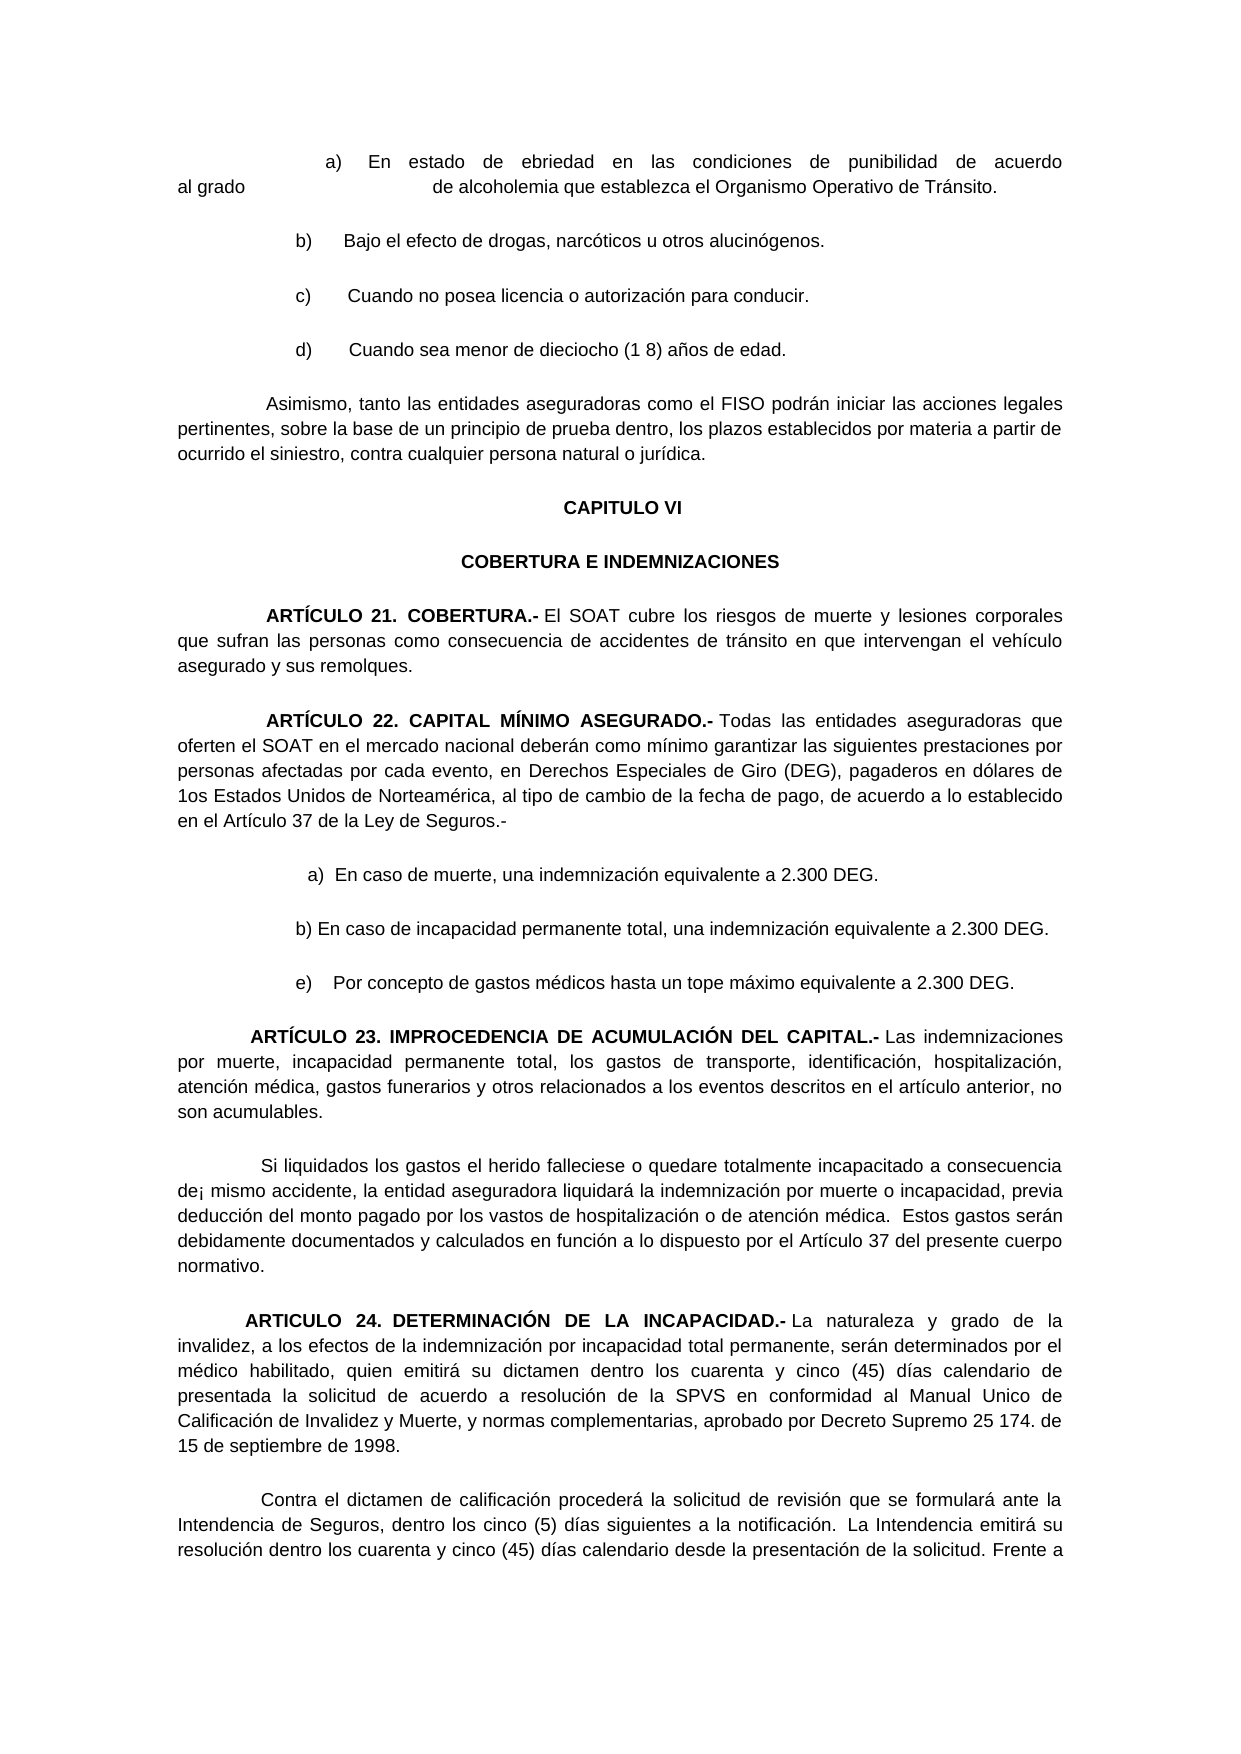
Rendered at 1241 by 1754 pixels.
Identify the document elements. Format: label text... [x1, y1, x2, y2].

text ARTÍCULO 22. CAPITAL MÍNIMO ASEGURADO.- Todas las entidades aseguradoras que oferten el SOAT en el mercado nacional deberán como mínimo garantizar las siguientes prestaciones por personas afectadas por cada evento, en Derechos Especiales de Giro (DEG), pagaderos en dólares de 1os Estados Unidos de Norteamérica, al tipo de cambio de la fecha de pago, de acuerdo a lo establecido en el Artículo 37 de la Ley de Seguros.- [177, 706, 1063, 831]
text c) Cuando no posea licencia o autorización para conducir. [177, 281, 1063, 306]
text b) Bajo el efecto de drogas, narcóticos u otros alucinógenos. [177, 227, 1063, 252]
text b) En caso de incapacidad permanente total, una indemnización equivalente a 2.300 DEG. [295, 914, 1063, 939]
text ARTICULO 24. DETERMINACIÓN DE LA INCAPACIDAD.- La naturaleza y grado de la invalidez, a los efectos de la indemnización por incapacidad total permanente, serán determinados por el médico habilitado, quien emitirá su dictamen dentro los cuarenta y cinco (45) días calendario de presentada la solicitud de acuerdo a resolución de la SPVS en conformidad al Manual Unico de Calificación de Invalidez y Muerte, y normas complementarias, aprobado por Decreto Supremo 25 174. de 15 de septiembre de 1998. [177, 1306, 1063, 1456]
text CAPITULO VI [177, 493, 1063, 518]
text ARTÍCULO 23. IMPROCEDENCIA DE ACUMULACIÓN DEL CAPITAL.- Las indemnizaciones por muerte, incapacidad permanente total, los gastos de transporte, identificación, hospitalización, atención médica, gastos funerarios y otros relacionados a los eventos descritos en el artículo anterior, no son acumulables. [177, 1023, 1063, 1123]
text Asimismo, tanto las entidades aseguradoras como el FISO podrán iniciar las acciones legales pertinentes, sobre la base de un principio de prueba dentro, los plazos establecidos por materia a partir de ocurrido el siniestro, contra cualquier persona natural o jurídica. [177, 389, 1063, 464]
text d) Cuando sea menor de dieciocho (1 8) años de edad. [177, 335, 1063, 360]
text COBERTURA E INDEMNIZACIONES [177, 548, 1063, 573]
text ARTÍCULO 21. COBERTURA.- El SOAT cubre los riesgos de muerte y lesiones corporales que sufran las personas como consecuencia de accidentes de tránsito en que intervengan el vehículo asegurado y sus remolques. [177, 602, 1063, 677]
text a) En caso de muerte, una indemnización equivalente a 2.300 DEG. [177, 860, 1063, 885]
text a) En estado de ebriedad en las condiciones de punibilidad de acuerdo al grado de alcoholemia que establezca el Organismo Operativo de Tránsito. [177, 148, 1063, 198]
text Si liquidados los gastos el herido falleciese o quedare totalmente incapacitado a consecuencia de¡ mismo accidente, la entidad aseguradora liquidará la indemnización por muerte o incapacidad, previa deducción del monto pagado por los vastos de hospitalización o de atención médica. Estos gastos serán debidamente documentados y calculados en función a lo dispuesto por el Artículo 37 del presente cuerpo normativo. [177, 1152, 1063, 1277]
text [177, 1485, 1063, 1560]
text e) Por concepto de gastos médicos hasta un tope máximo equivalente a 2.300 DEG. [295, 968, 1063, 993]
